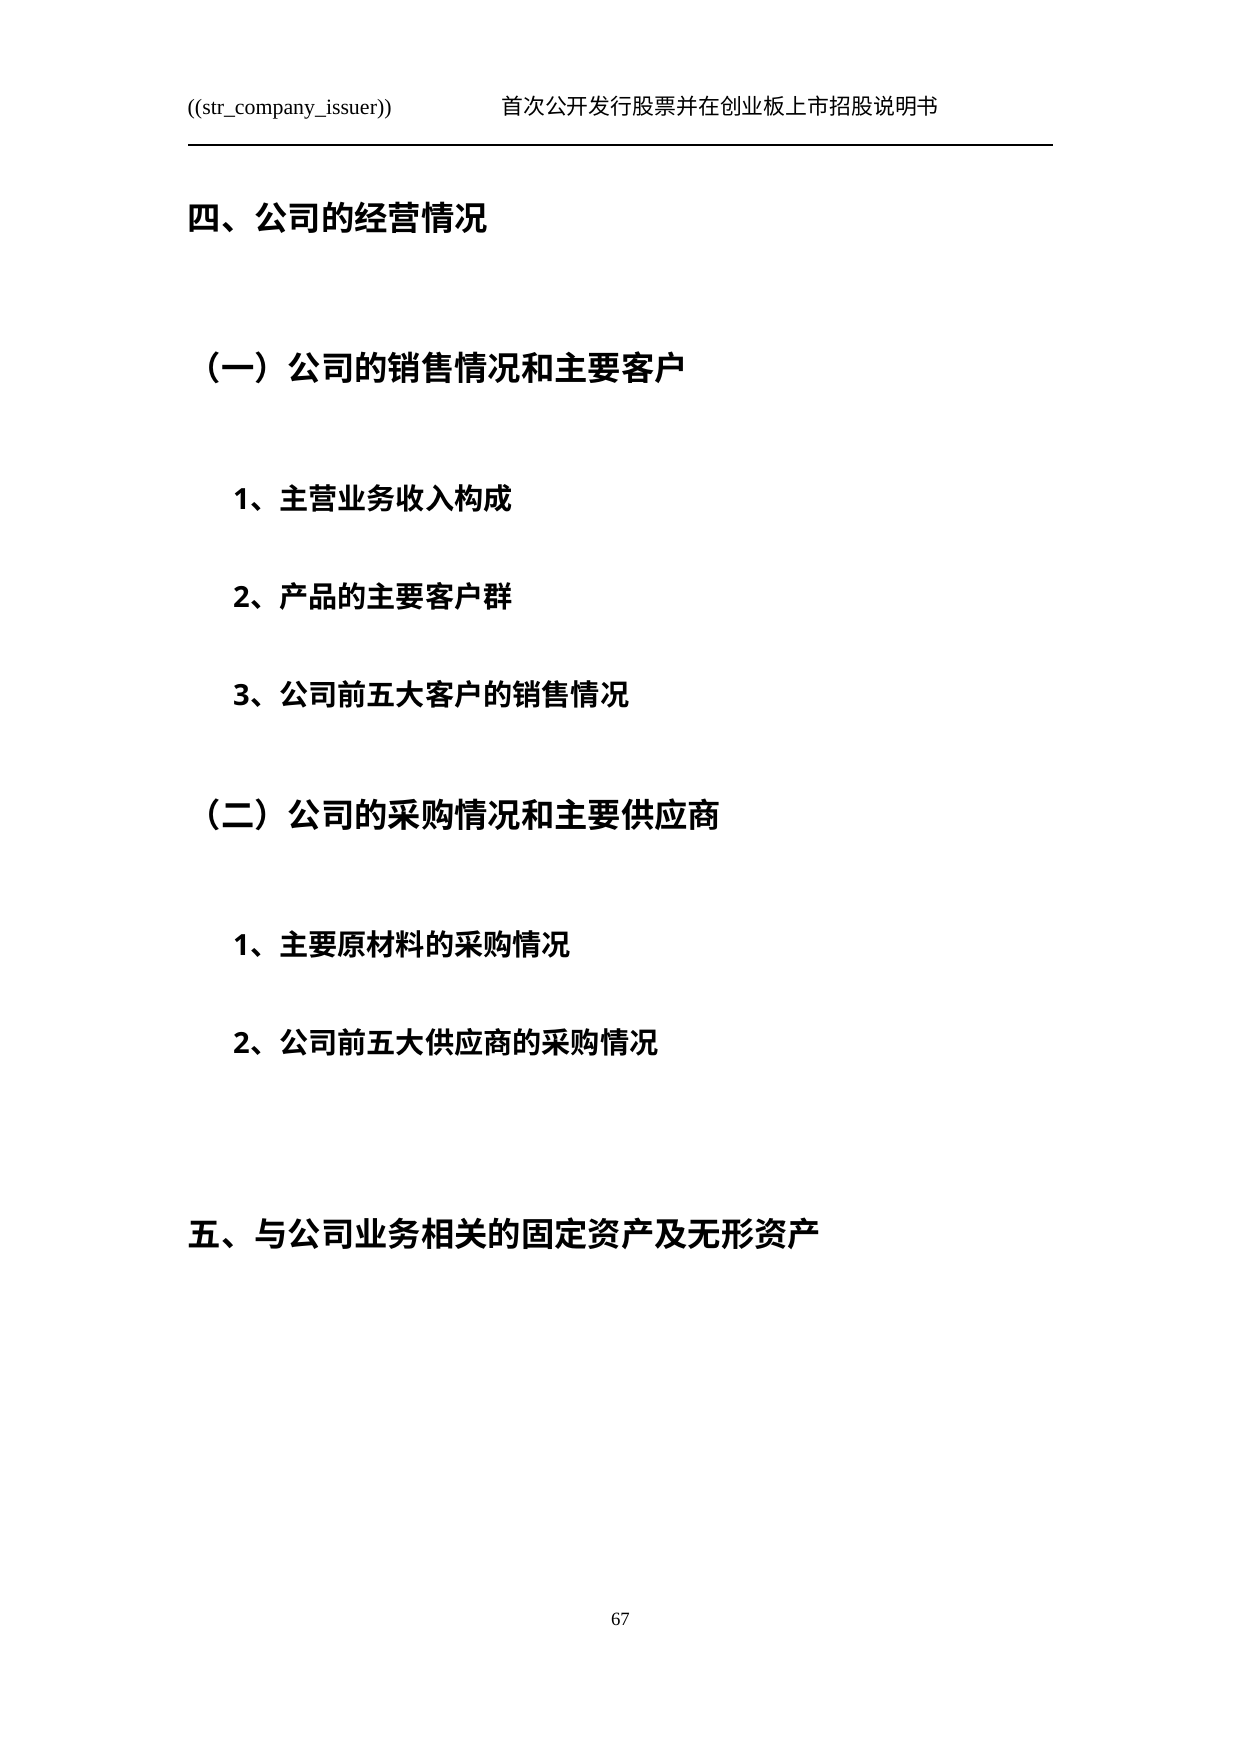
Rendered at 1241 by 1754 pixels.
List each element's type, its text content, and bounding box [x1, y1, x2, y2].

subtitle （二）公司的采购情况和主要供应商 [187, 768, 1053, 857]
subtitle 2、公司前五大供应商的采购情况 [187, 1019, 1053, 1063]
subtitle 1、主要原材料的采购情况 [187, 921, 1053, 965]
subtitle 五、与公司业务相关的固定资产及无形资产 [187, 1188, 1053, 1276]
subtitle 3、公司前五大客户的销售情况 [187, 671, 1053, 714]
subtitle 四、公司的经营情况 [187, 172, 1053, 260]
subtitle 2、产品的主要客户群 [187, 573, 1053, 617]
subtitle 1、主营业务收入构成 [187, 475, 1053, 519]
subtitle （一）公司的销售情况和主要客户 [187, 322, 1053, 410]
